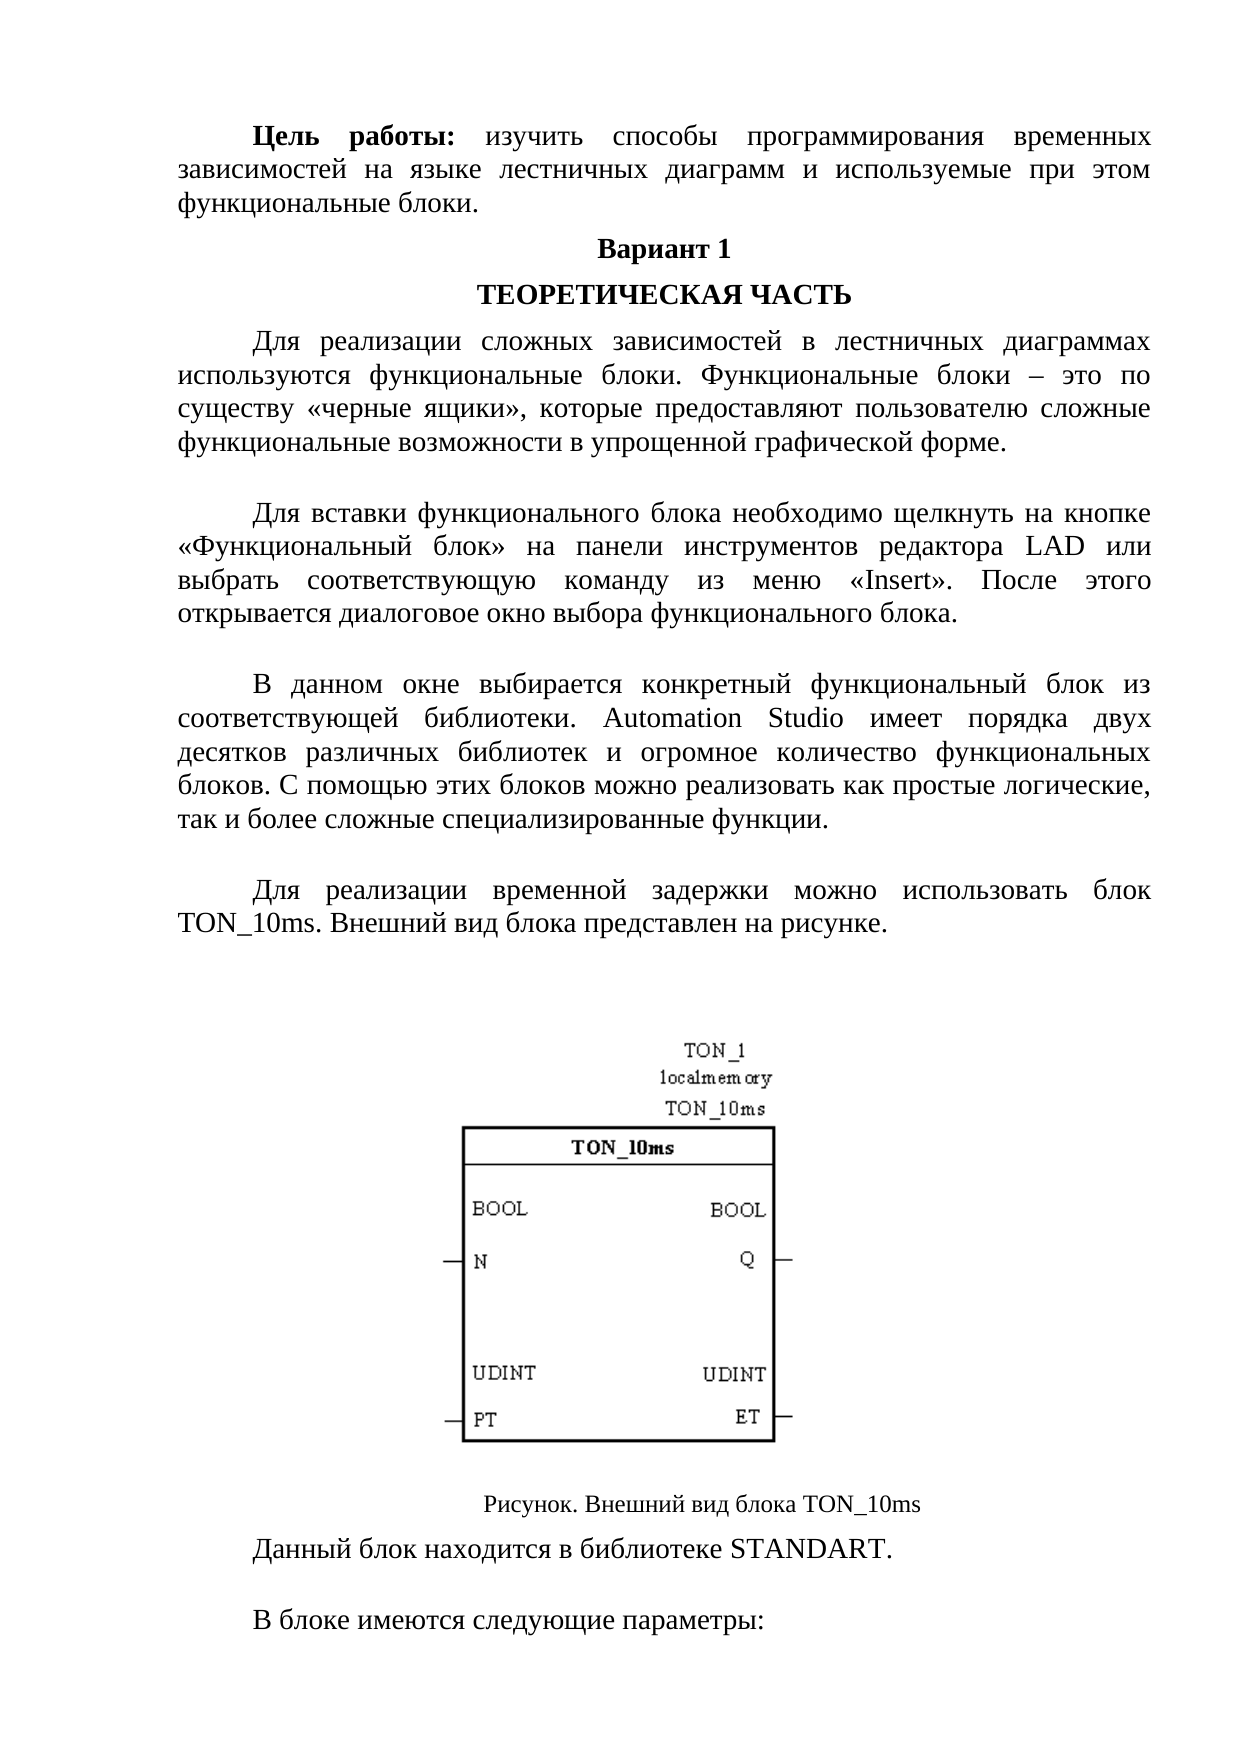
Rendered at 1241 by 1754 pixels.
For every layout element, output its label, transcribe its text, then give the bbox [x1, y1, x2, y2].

text ТЕОРЕТИЧЕСКАЯ ЧАСТЬ [177, 277, 1152, 311]
text Данный блок находится в библиотеке STANDART. [177, 1531, 1152, 1564]
picture [434, 1034, 796, 1452]
text Для реализации сложных зависимостей в лестничных диаграммах используются функциональные блоки. Функциональные блоки – это по существу «черные ящики», которые предоставляют пользователю сложные функциональные возможности в упрощенной графической форме. [177, 323, 1152, 457]
text Для вставки функционального блока необходимо щелкнуть на кнопке «Функциональный блок» на панели инструментов редактора LAD или выбрать соответствующую команду из меню «Insert». После этого открывается диалоговое окно выбора функционального блока. [177, 495, 1152, 629]
text Для реализации временной задержки можно использовать блок TON_10ms. Внешний вид блока представлен на рисунке. [177, 872, 1152, 939]
text В данном окне выбирается конкретный функциональный блок из соответствующей библиотеки. Automation Studio имеет порядка двух десятков различных библиотек и огромное количество функциональных блоков. С помощью этих блоков можно реализовать как простые логические, так и более сложные специализированные функции. [177, 667, 1152, 834]
text Цель работы: изучить способы программирования временных зависимостей на языке лестничных диаграмм и используемые при этом функциональные блоки. [177, 118, 1152, 219]
text В блоке имеются следующие параметры: [177, 1602, 1152, 1635]
text Вариант 1 [177, 231, 1152, 265]
